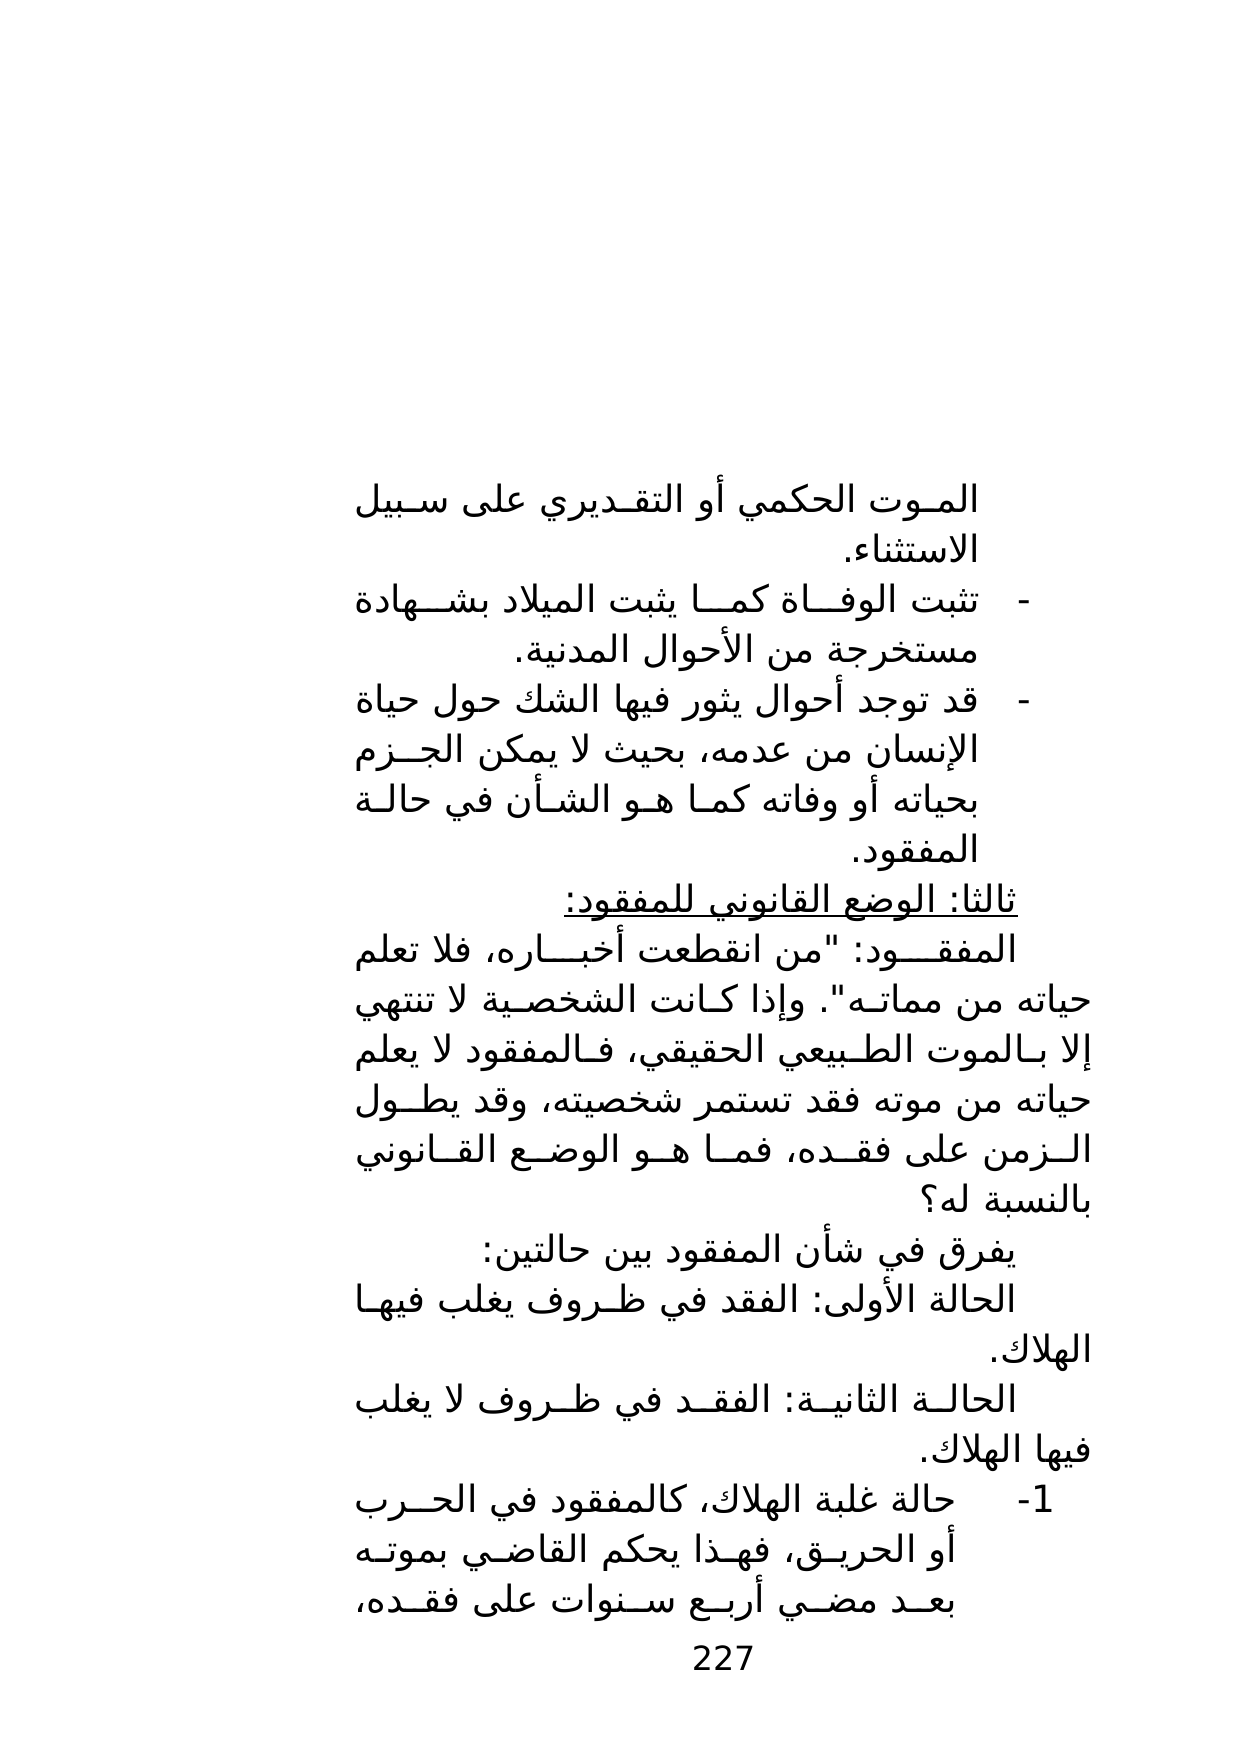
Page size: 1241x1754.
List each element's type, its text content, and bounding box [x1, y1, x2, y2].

list قد توجد أحوال يثور فيها الشك حول حياة الإنسان من عدمه، بحيث لا يمكن الجزم بحياته أو وفاته كما هو الشأن في حالة المفقود. [354, 672, 1017, 872]
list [354, 1472, 1017, 1622]
list تثبت الوفاة كما يثبت الميلاد بشهادة مستخرجة من الأحوال المدنية. [354, 572, 1017, 672]
text المفقود: "من انقطعت أخباره، فلا تعلم حياته من مماته". وإذا كانت الشخصية لا تنتهي إلا بالموت الطبيعي الحقيقي، فالمفقود لا يعلم حياته من موته فقد تستمر شخصيته، وقد يطول الزمن على فقده، فما هو الوضع القانوني بالنسبة له؟ [354, 922, 1092, 1222]
text الحالة الأولى: الفقد في ظروف يغلب فيها الهلاك. [354, 1272, 1092, 1372]
text الحالة الثانية: الفقد في ظروف لا يغلب فيها الهلاك. [354, 1372, 1092, 1472]
text ثالثا: الوضع القانوني للمفقود: [354, 872, 1092, 922]
text يفرق في شأن المفقود بين حالتين: [354, 1222, 1092, 1272]
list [354, 472, 1017, 572]
